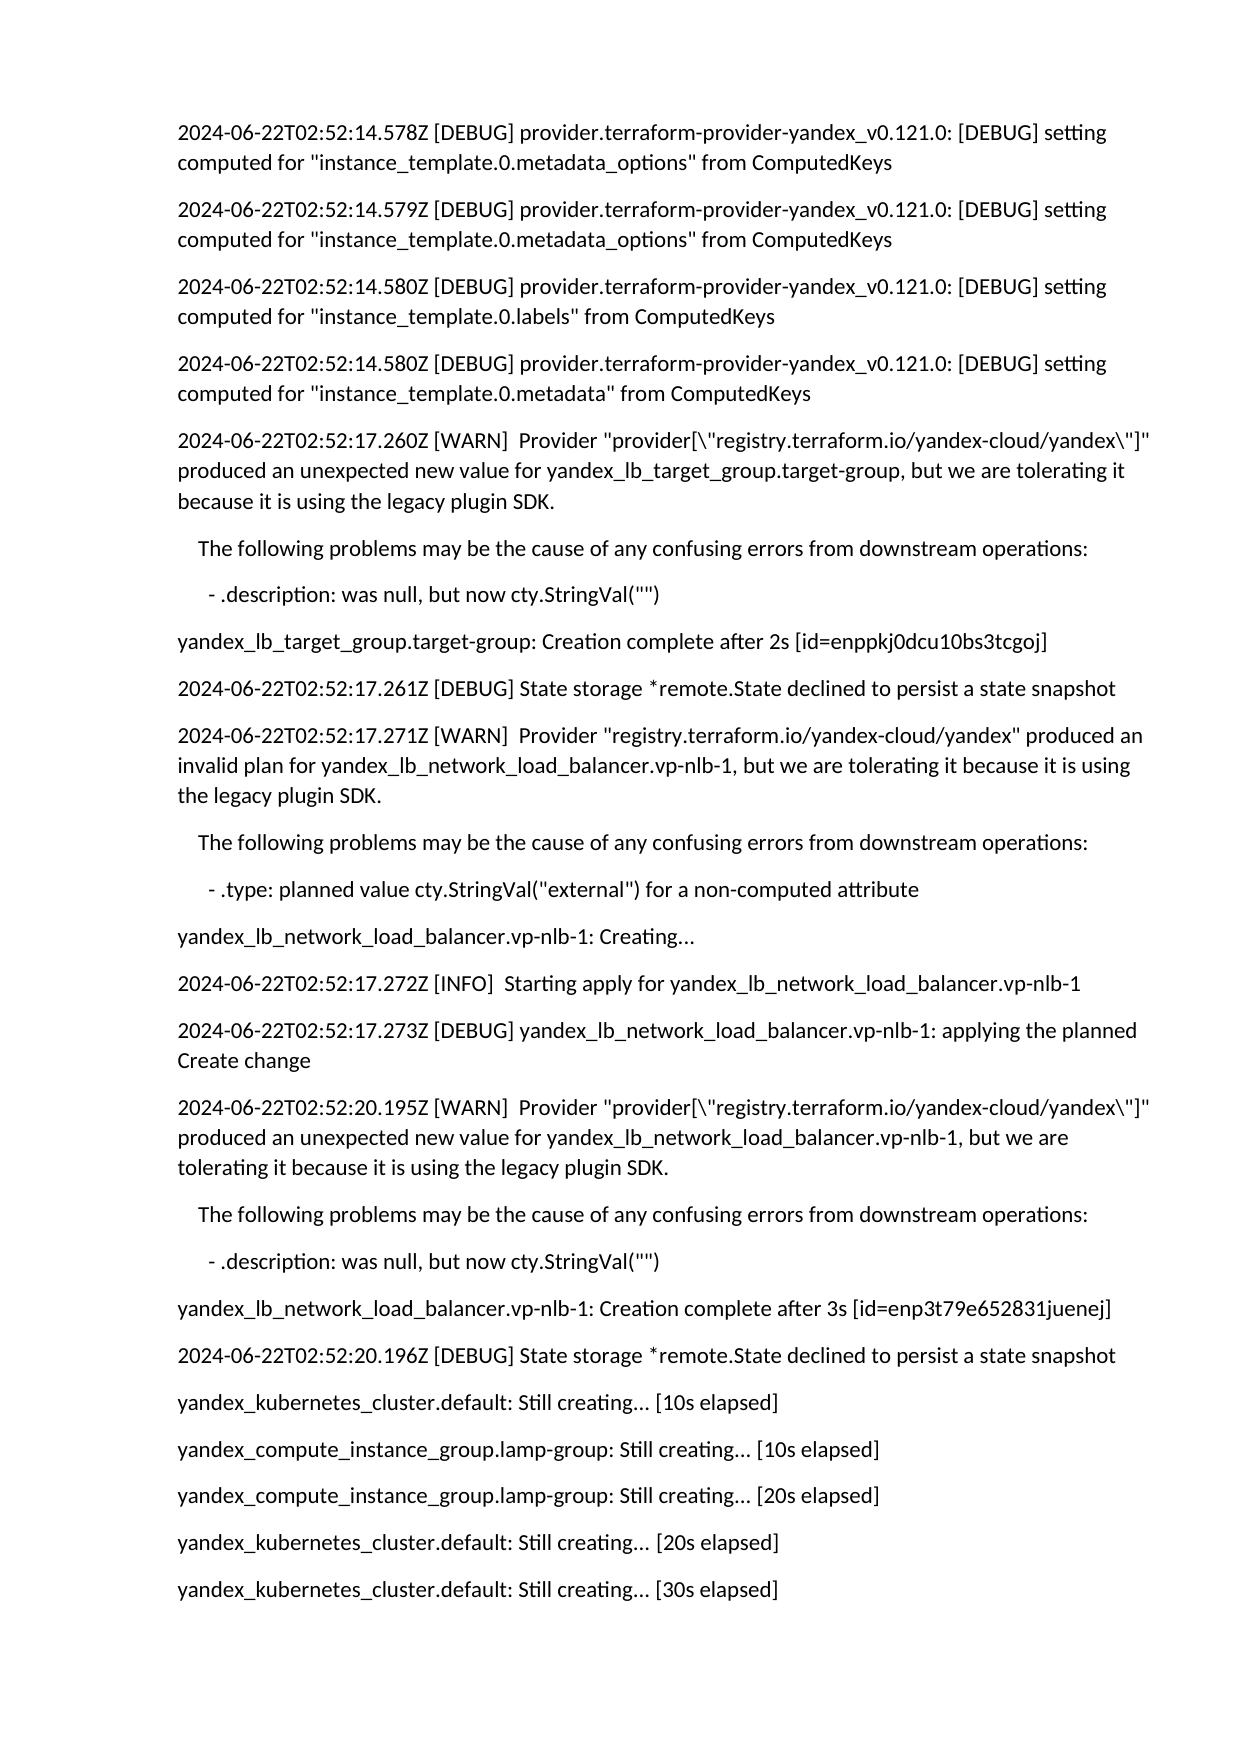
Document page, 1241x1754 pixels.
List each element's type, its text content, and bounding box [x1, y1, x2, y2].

text yandex_compute_instance_group.lamp-group: Still creating... [20s elapsed] [177, 1482, 1152, 1510]
text The following problems may be the cause of any confusing errors from downstream operations: [177, 828, 1152, 857]
text 2024-06-22T02:52:17.271Z [WARN] Provider "registry.terraform.io/yandex-cloud/yandex" produced an invalid plan for yandex_lb_network_load_balancer.vp-nlb-1, but we are tolerating it because it is using the legacy plugin SDK. [177, 721, 1152, 810]
text - .type: planned value cty.StringVal("external") for a non-computed attribute [177, 875, 1152, 903]
text - .description: was null, but now cty.StringVal("") [177, 1247, 1152, 1275]
text 2024-06-22T02:52:17.260Z [WARN] Provider "provider[\"registry.terraform.io/yandex-cloud/yandex\"]" produced an unexpected new value for yandex_lb_target_group.target-group, but we are tolerating it because it is using the legacy plugin SDK. [177, 426, 1152, 515]
text 2024-06-22T02:52:14.580Z [DEBUG] provider.terraform-provider-yandex_v0.121.0: [DEBUG] setting computed for "instance_template.0.labels" from ComputedKeys [177, 272, 1152, 331]
text The following problems may be the cause of any confusing errors from downstream operations: [177, 534, 1152, 562]
text yandex_kubernetes_cluster.default: Still creating... [10s elapsed] [177, 1388, 1152, 1416]
text The following problems may be the cause of any confusing errors from downstream operations: [177, 1200, 1152, 1228]
text 2024-06-22T02:52:14.579Z [DEBUG] provider.terraform-provider-yandex_v0.121.0: [DEBUG] setting computed for "instance_template.0.metadata_options" from ComputedKeys [177, 195, 1152, 253]
text 2024-06-22T02:52:14.578Z [DEBUG] provider.terraform-provider-yandex_v0.121.0: [DEBUG] setting computed for "instance_template.0.metadata_options" from ComputedKeys [177, 118, 1152, 176]
text 2024-06-22T02:52:17.273Z [DEBUG] yandex_lb_network_load_balancer.vp-nlb-1: applying the planned Create change [177, 1016, 1152, 1074]
text yandex_lb_network_load_balancer.vp-nlb-1: Creation complete after 3s [id=enp3t79e652831juenej] [177, 1294, 1152, 1322]
text 2024-06-22T02:52:17.261Z [DEBUG] State storage *remote.State declined to persist a state snapshot [177, 674, 1152, 702]
text yandex_lb_network_load_balancer.vp-nlb-1: Creating... [177, 922, 1152, 950]
text 2024-06-22T02:52:20.195Z [WARN] Provider "provider[\"registry.terraform.io/yandex-cloud/yandex\"]" produced an unexpected new value for yandex_lb_network_load_balancer.vp-nlb-1, but we are tolerating it because it is using the legacy plugin SDK. [177, 1093, 1152, 1182]
text yandex_kubernetes_cluster.default: Still creating... [20s elapsed] [177, 1528, 1152, 1557]
text yandex_lb_target_group.target-group: Creation complete after 2s [id=enppkj0dcu10bs3tcgoj] [177, 627, 1152, 656]
text 2024-06-22T02:52:14.580Z [DEBUG] provider.terraform-provider-yandex_v0.121.0: [DEBUG] setting computed for "instance_template.0.metadata" from ComputedKeys [177, 349, 1152, 408]
text 2024-06-22T02:52:17.272Z [INFO] Starting apply for yandex_lb_network_load_balancer.vp-nlb-1 [177, 969, 1152, 997]
text - .description: was null, but now cty.StringVal("") [177, 581, 1152, 609]
text yandex_kubernetes_cluster.default: Still creating... [30s elapsed] [177, 1575, 1152, 1603]
text 2024-06-22T02:52:20.196Z [DEBUG] State storage *remote.State declined to persist a state snapshot [177, 1341, 1152, 1369]
text yandex_compute_instance_group.lamp-group: Still creating... [10s elapsed] [177, 1435, 1152, 1463]
